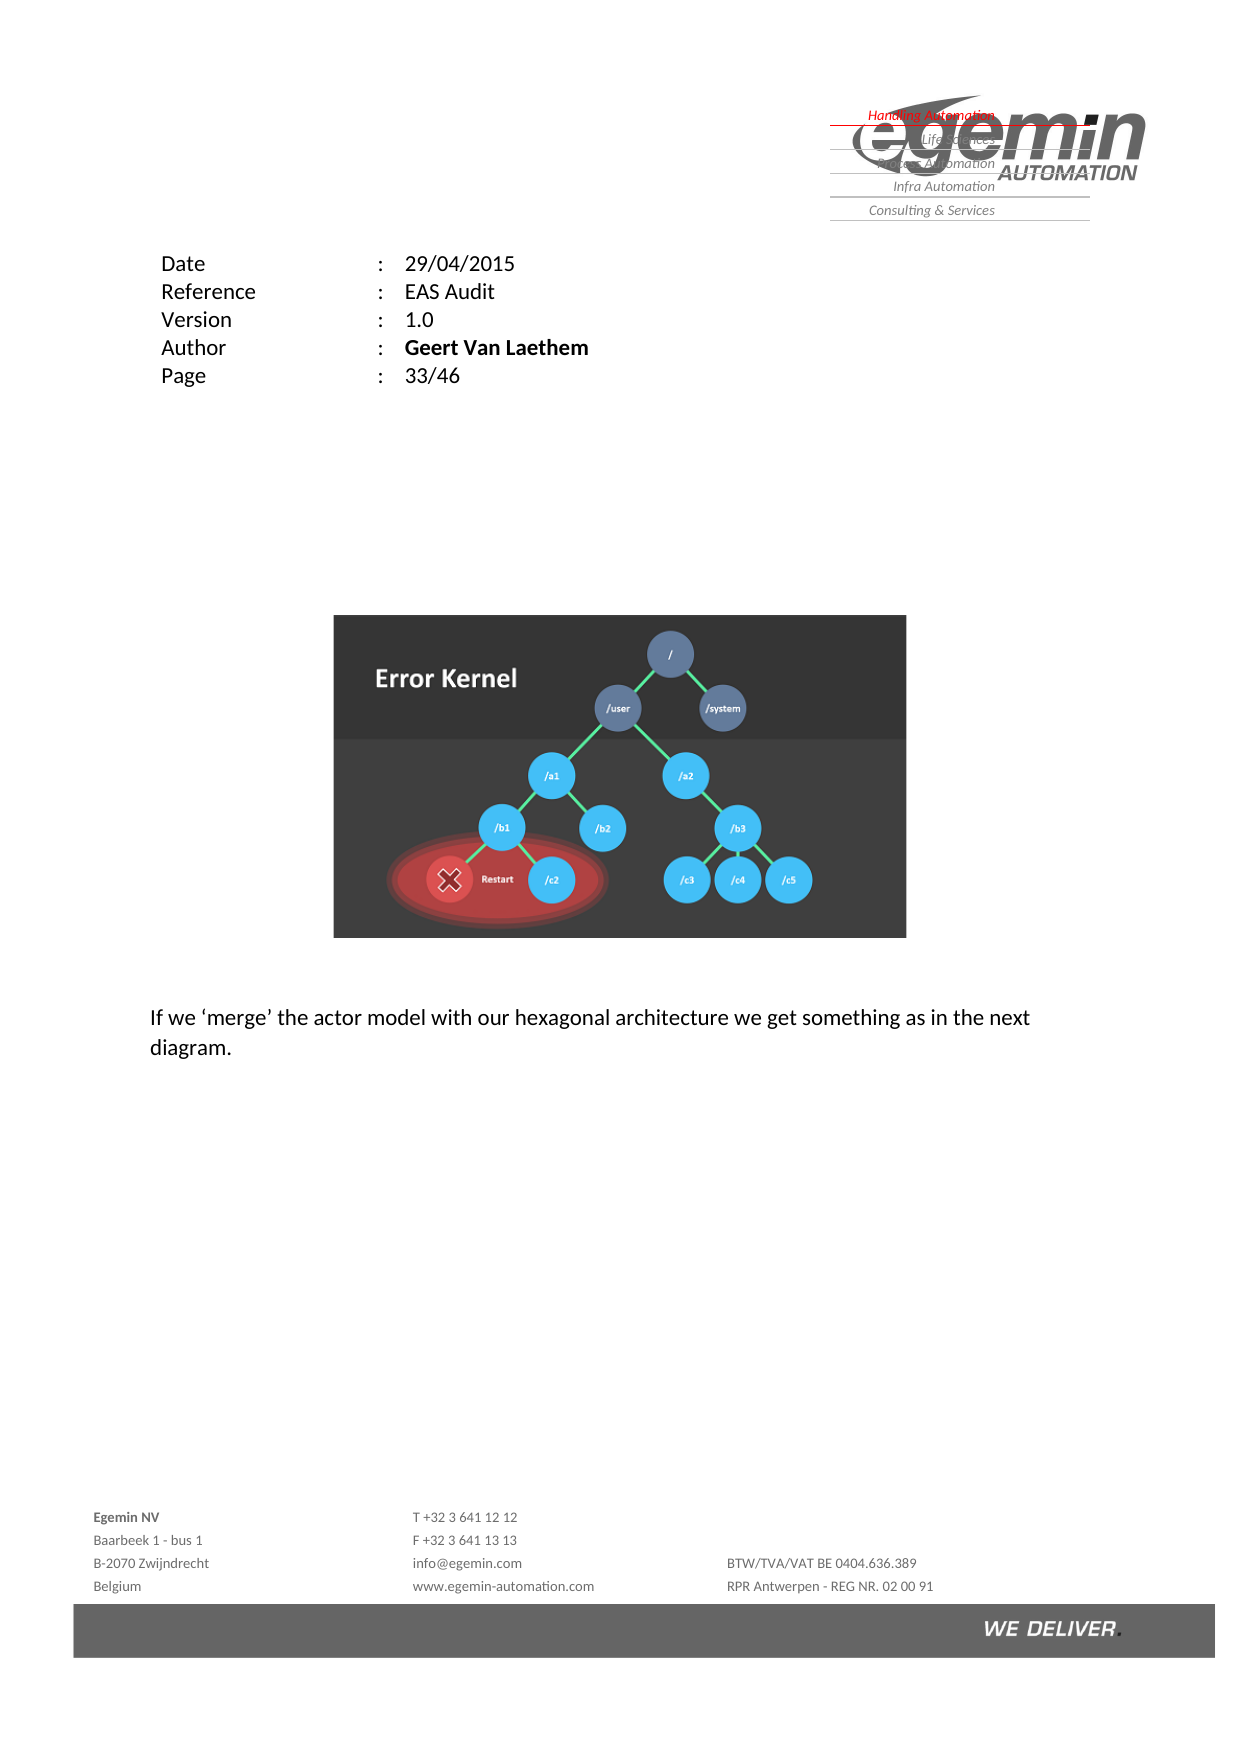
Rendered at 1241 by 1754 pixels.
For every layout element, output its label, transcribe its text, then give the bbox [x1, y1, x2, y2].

picture [0, 1604, 1235, 1693]
picture [333, 615, 907, 938]
picture [0, 0, 1241, 185]
text If we ‘merge’ the actor model with our hexagonal architecture we get something as in the next diagram. [150, 1003, 1090, 1061]
